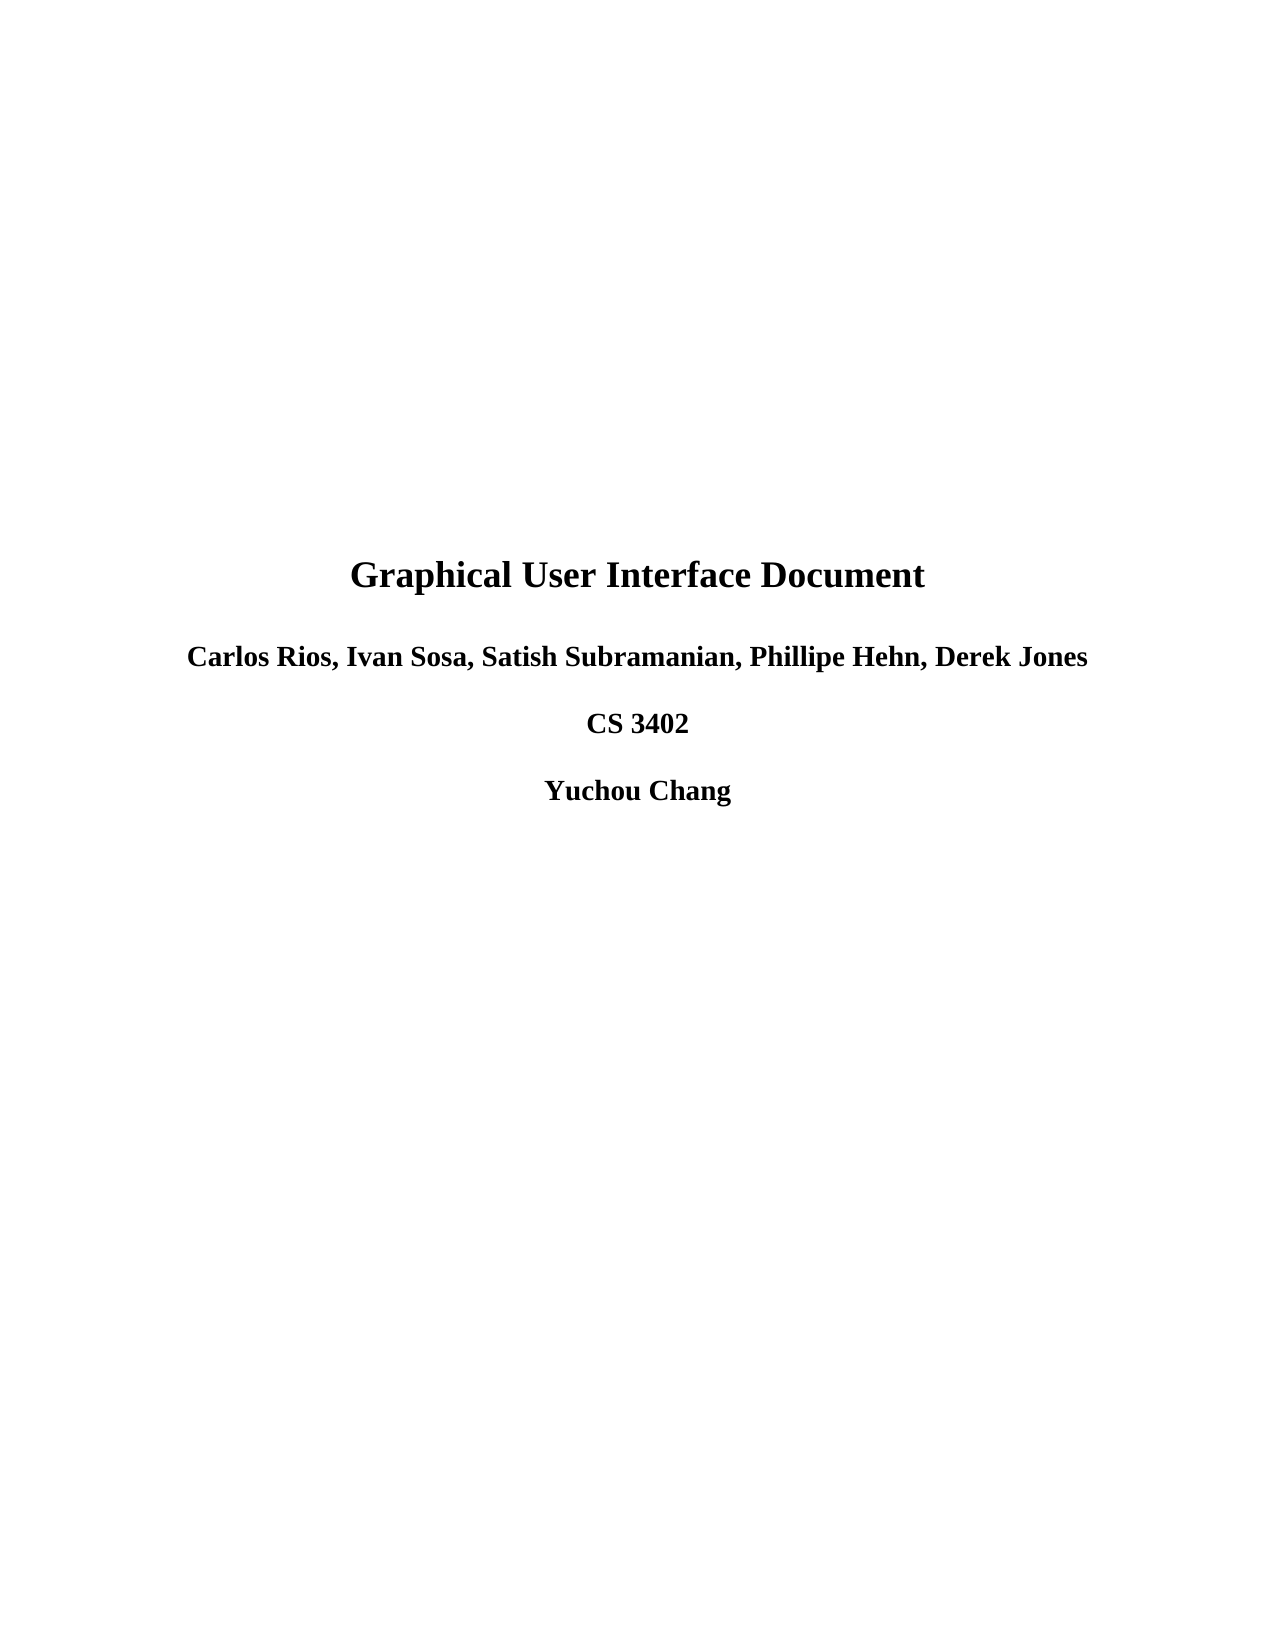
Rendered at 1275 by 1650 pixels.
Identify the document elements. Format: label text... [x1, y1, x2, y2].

text Graphical User Interface Document [150, 552, 1125, 596]
text Carlos Rios, Ivan Sosa, Satish Subramanian, Phillipe Hehn, Derek Jones [150, 639, 1125, 672]
text Yuchou Chang [150, 773, 1125, 806]
text CS 3402 [150, 706, 1125, 739]
